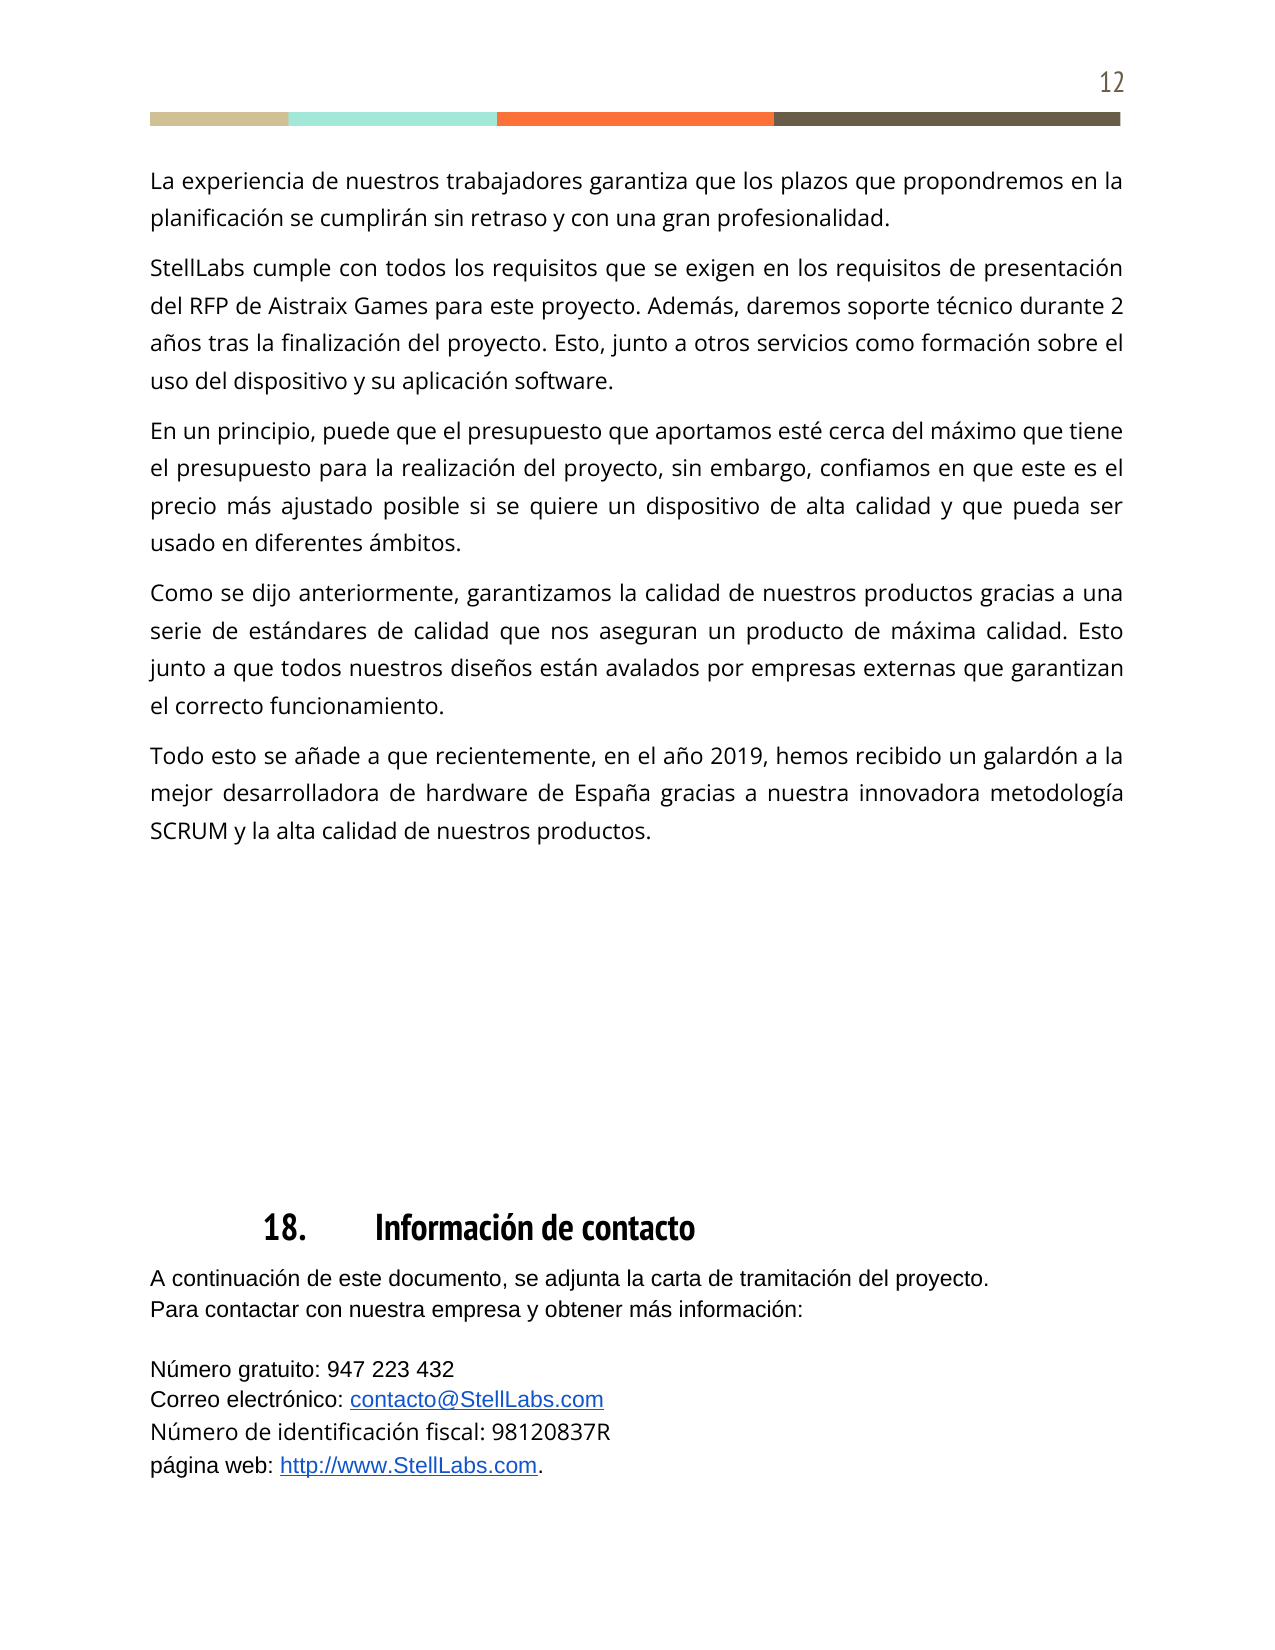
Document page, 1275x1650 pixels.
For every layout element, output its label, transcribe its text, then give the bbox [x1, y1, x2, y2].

text La experiencia de nuestros trabajadores garantiza que los plazos que propondremos en la planificación se cumplirán sin retraso y con una gran profesionalidad. [150, 165, 1125, 233]
text Correo electrónico: contacto@StellLabs.com [150, 1386, 1125, 1412]
text A continuación de este documento, se adjunta la carta de tramitación del proyecto. [150, 1265, 1125, 1292]
text Número de identificación fiscal: 98120837R [150, 1416, 1125, 1448]
text StellLabs cumple con todos los requisitos que se exigen en los requisitos de presentación del RFP de Aistraix Games para este proyecto. Además, daremos soporte técnico durante 2 años tras la finalización del proyecto. Esto, junto a otros servicios como formación sobre el uso del dispositivo y su aplicación software. [150, 252, 1125, 396]
text Para contactar con nuestra empresa y obtener más información: [150, 1296, 1125, 1322]
text Número gratuito: 947 223 432 [150, 1356, 1125, 1382]
text Todo esto se añade a que recientemente, en el año 2019, hemos recibido un galardón a la mejor desarrolladora de hardware de España gracias a nuestra innovadora metodología SCRUM y la alta calidad de nuestros productos. [150, 740, 1125, 846]
text En un principio, puede que el presupuesto que aportamos esté cerca del máximo que tiene el presupuesto para la realización del proyecto, sin embargo, confiamos en que este es el precio más ajustado posible si se quiere un dispositivo de alta calidad y que pueda ser usado en diferentes ámbitos. [150, 415, 1125, 558]
text Como se dijo anteriormente, garantizamos la calidad de nuestros productos gracias a una serie de estándares de calidad que nos aseguran un producto de máxima calidad. Esto junto a que todos nuestros diseños están avalados por empresas externas que garantizan el correcto funcionamiento. [150, 577, 1125, 721]
text página web: http://www.StellLabs.com. [150, 1452, 1125, 1479]
subtitle Información de contacto [262, 1202, 1125, 1251]
picture [150, 112, 1121, 126]
